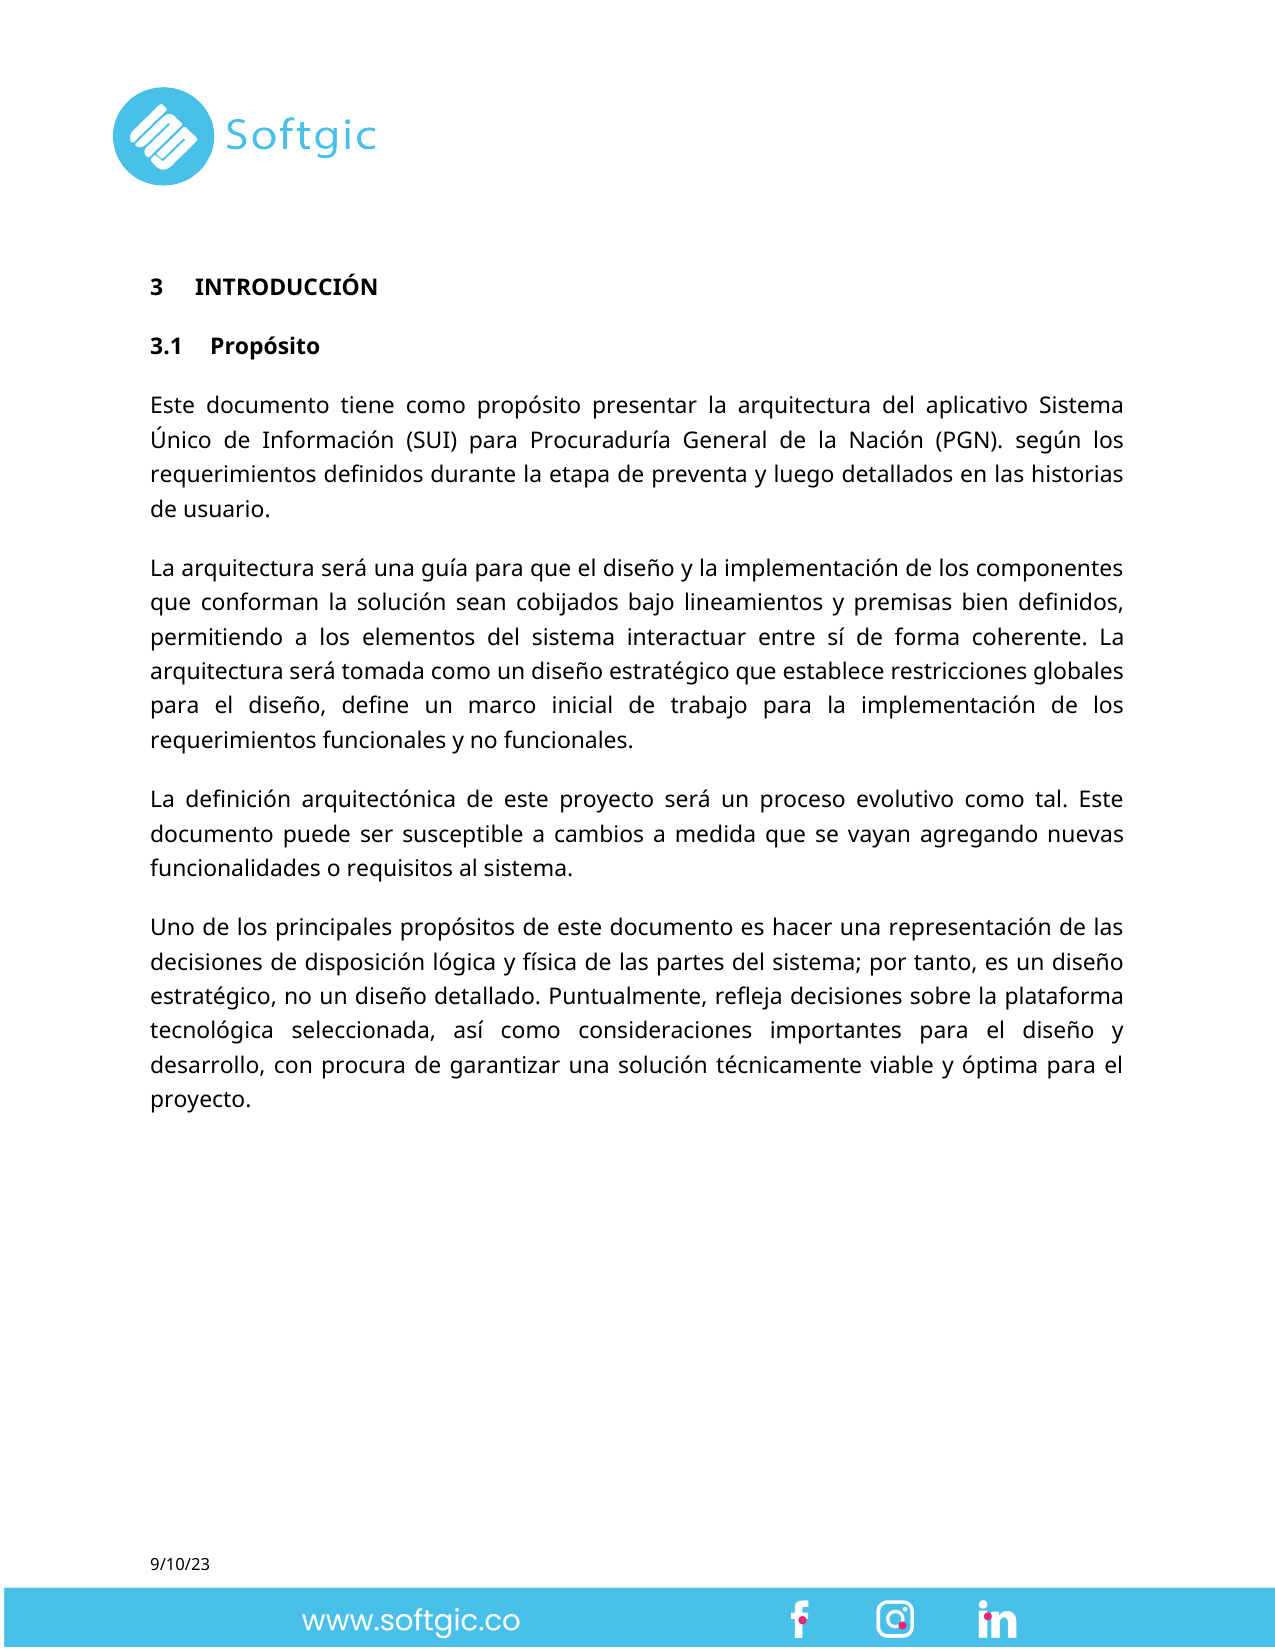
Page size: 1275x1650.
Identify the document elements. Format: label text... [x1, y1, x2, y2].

text Uno de los principales propósitos de este documento es hacer una representación de las decisiones de disposición lógica y física de las partes del sistema; por tanto, es un diseño estratégico, no un diseño detallado. Puntualmente, refleja decisiones sobre la plataforma tecnológica seleccionada, así como consideraciones importantes para el diseño y desarrollo, con procura de garantizar una solución técnicamente viable y óptima para el proyecto. [150, 911, 1125, 1114]
subtitle Introducción [150, 271, 1125, 302]
text Este documento tiene como propósito presentar la arquitectura del aplicativo Sistema Único de Información (SUI) para Procuraduría General de la Nación (PGN). según los requerimientos definidos durante la etapa de preventa y luego detallados en las historias de usuario. [150, 389, 1125, 524]
text La definición arquitectónica de este proyecto será un proceso evolutivo como tal. Este documento puede ser susceptible a cambios a medida que se vayan agregando nuevas funcionalidades o requisitos al sistema. [150, 783, 1125, 883]
subtitle Propósito [150, 330, 1125, 361]
picture [4, 0, 1275, 1647]
text La arquitectura será una guía para que el diseño y la implementación de los componentes que conforman la solución sean cobijados bajo lineamientos y premisas bien definidos, permitiendo a los elementos del sistema interactuar entre sí de forma coherente. La arquitectura será tomada como un diseño estratégico que establece restricciones globales para el diseño, define un marco inicial de trabajo para la implementación de los requerimientos funcionales y no funcionales. [150, 552, 1125, 755]
